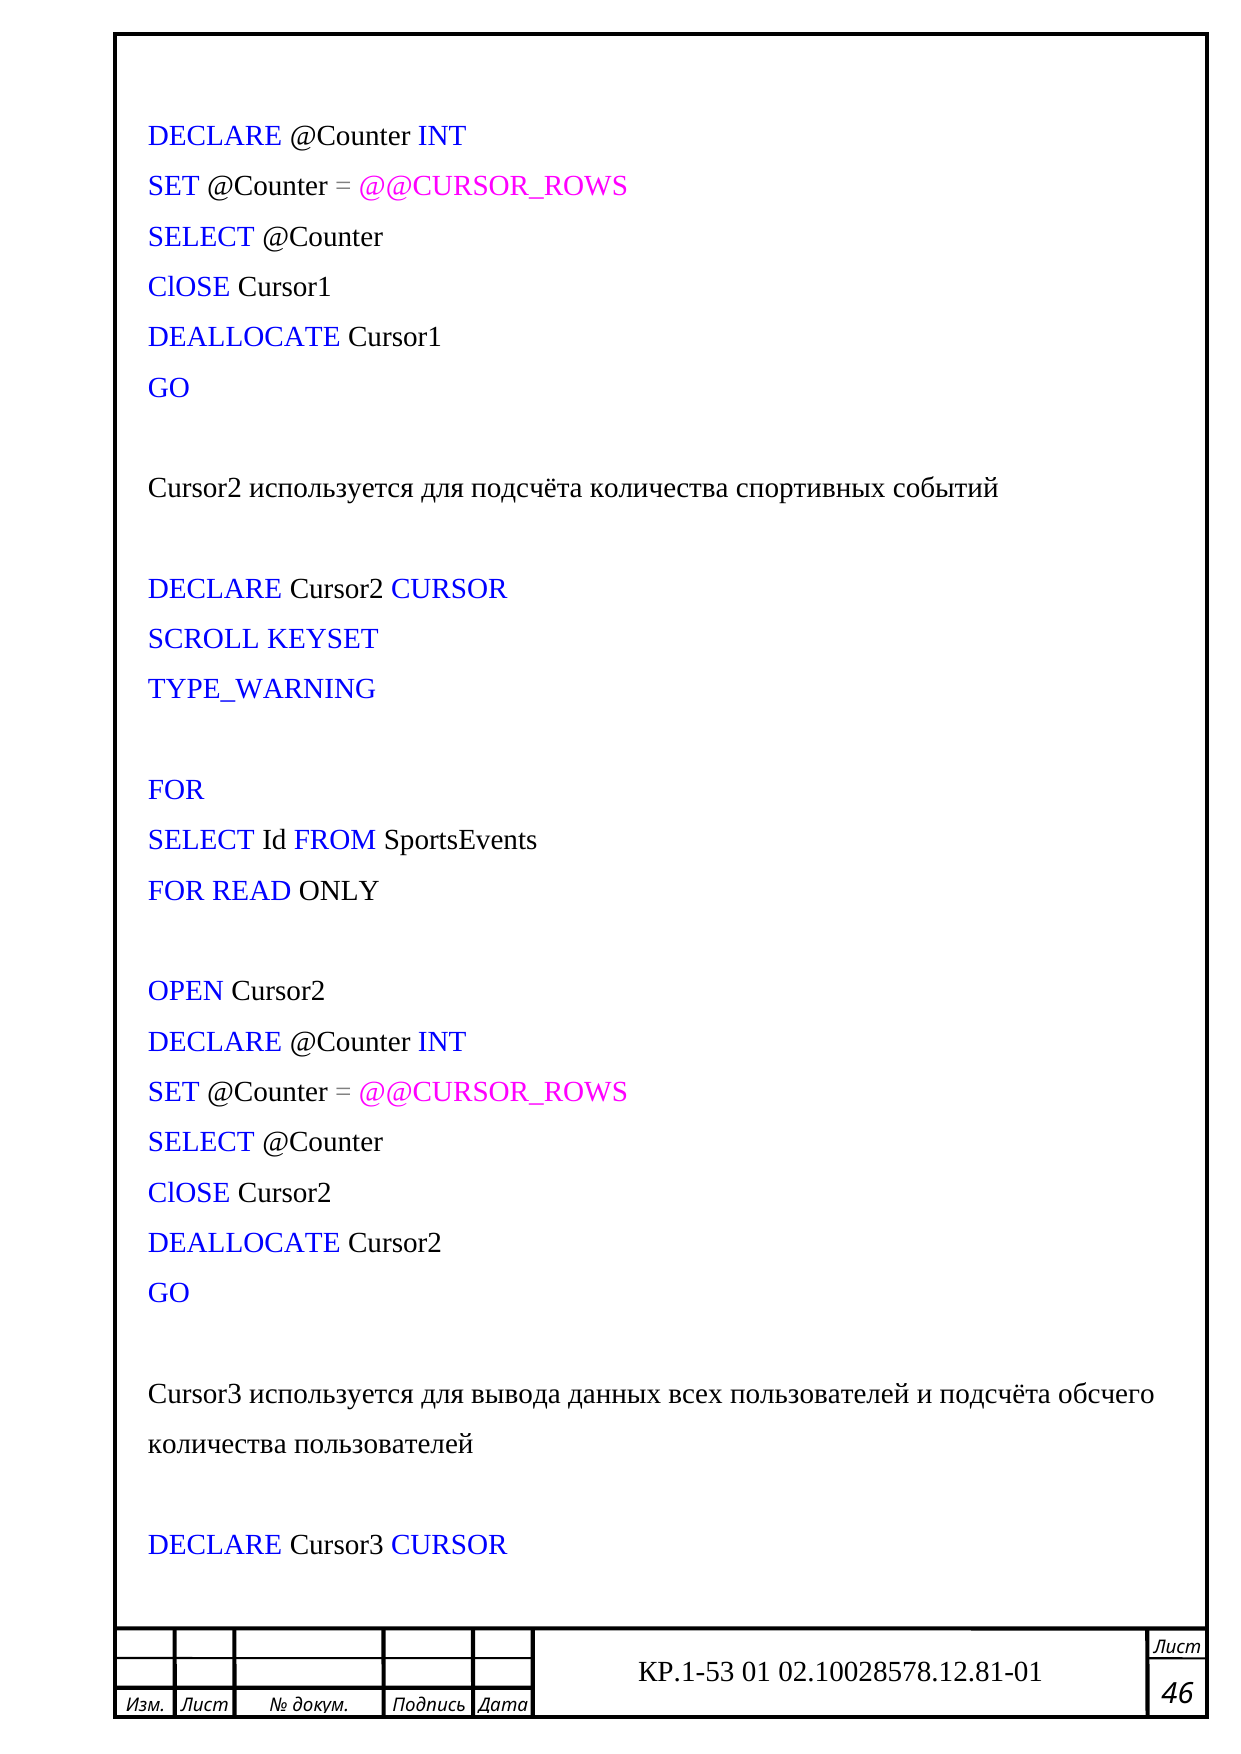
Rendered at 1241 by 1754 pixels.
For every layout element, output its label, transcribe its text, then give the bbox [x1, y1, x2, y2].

text SET @Counter = @@CURSOR_ROWS [148, 168, 1181, 202]
text FOR READ ONLY [148, 873, 1181, 906]
text DECLARE @Counter INT [148, 118, 1181, 152]
text DEALLOCATE Cursor1 [148, 319, 1181, 353]
text ClOSE Cursor2 [148, 1175, 1181, 1208]
text SELECT @Counter [148, 1124, 1181, 1158]
text Cursor3 используется для вывода данных всех пользователей и подсчёта обсчего количества пользователей [148, 1376, 1181, 1460]
text ClOSE Cursor1 [148, 269, 1181, 303]
text DECLARE Cursor2 CURSOR [148, 571, 1181, 604]
text SELECT Id FROM SportsEvents [148, 822, 1181, 856]
text SCROLL KEYSET [148, 621, 1181, 655]
text OPEN Cursor2 [148, 973, 1181, 1007]
text GO [148, 370, 1181, 403]
text DECLARE @Counter INT [148, 1024, 1181, 1057]
text Cursor2 используется для подсчёта количества спортивных событий [148, 470, 1181, 504]
text TYPE_WARNING [148, 672, 1181, 705]
text GO [148, 1275, 1181, 1309]
text DEALLOCATE Cursor2 [148, 1225, 1181, 1258]
text SET @Counter = @@CURSOR_ROWS [148, 1074, 1181, 1108]
text DECLARE Cursor3 CURSOR [148, 1527, 1181, 1560]
text FOR [148, 772, 1181, 806]
text SELECT @Counter [148, 219, 1181, 252]
